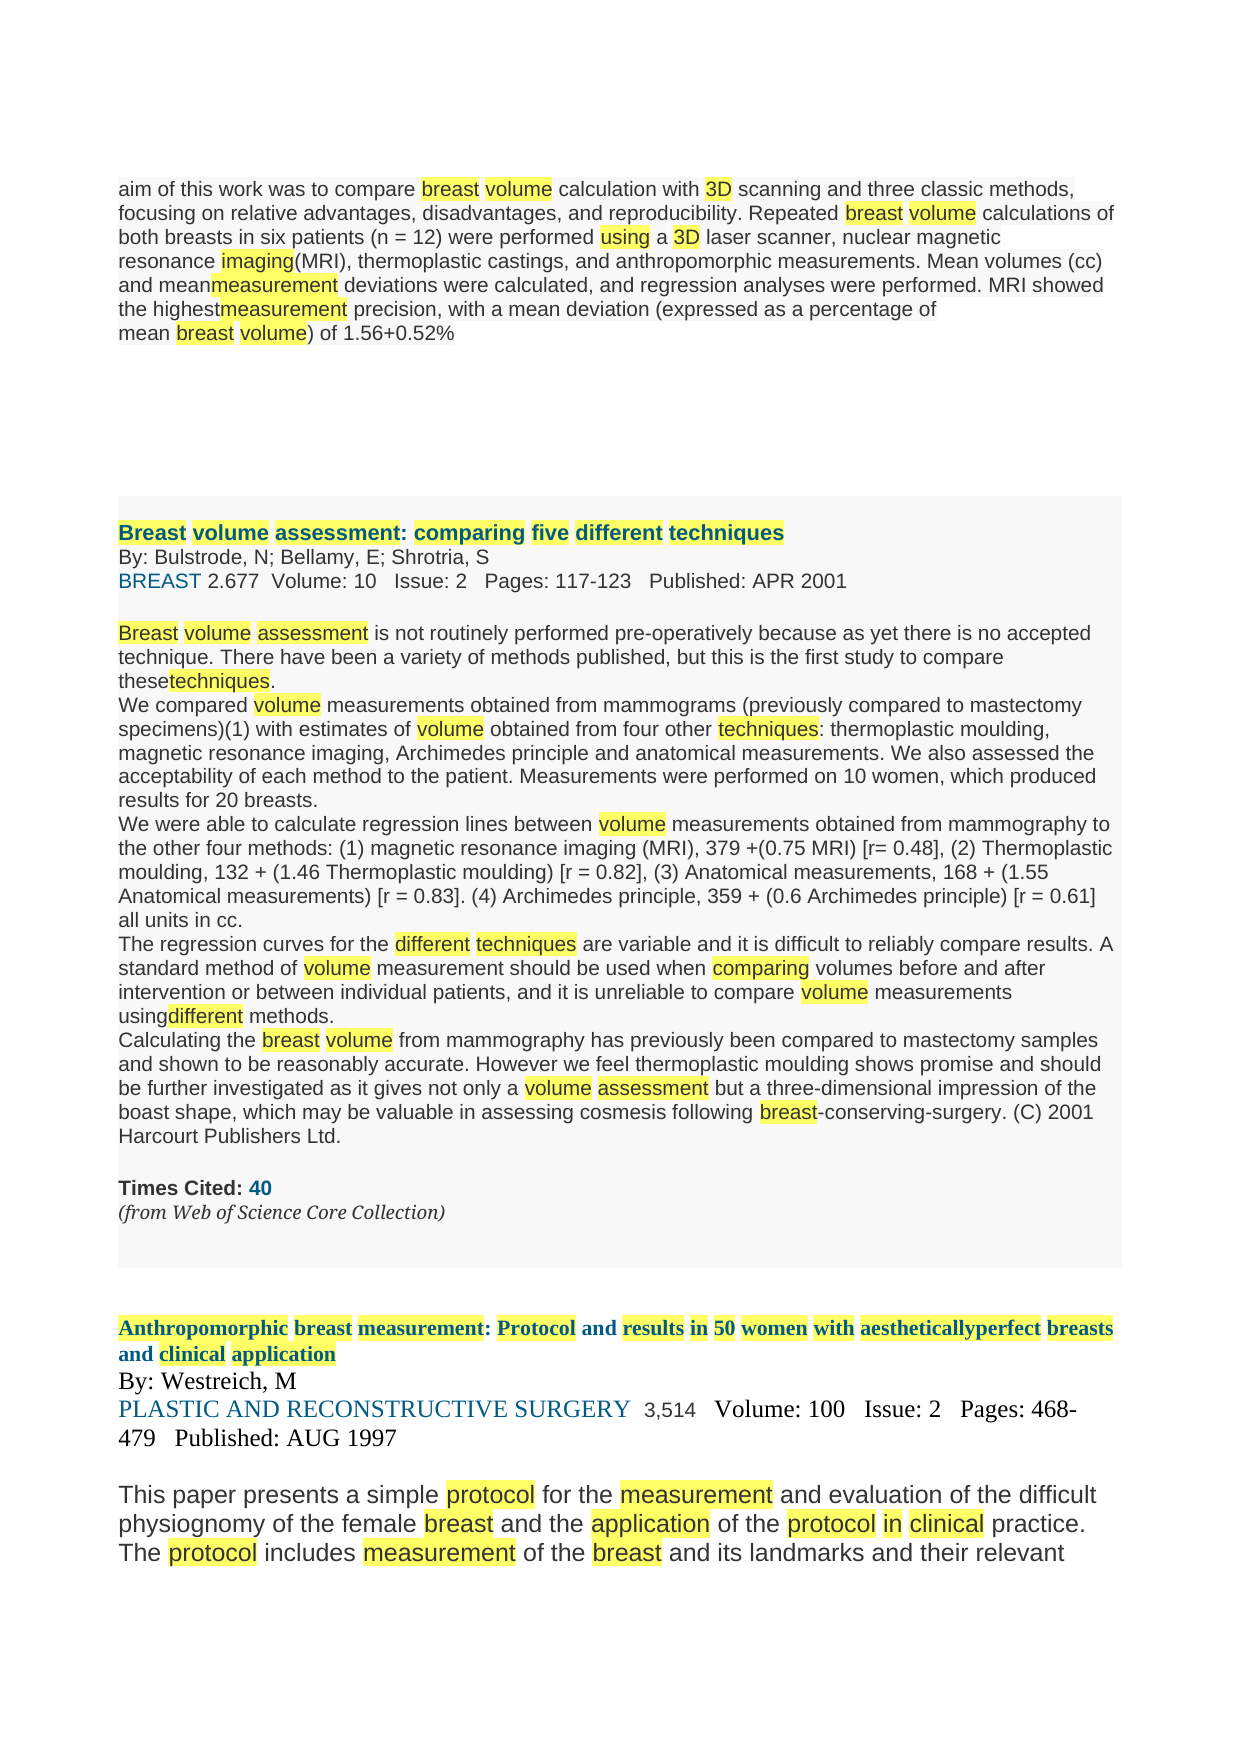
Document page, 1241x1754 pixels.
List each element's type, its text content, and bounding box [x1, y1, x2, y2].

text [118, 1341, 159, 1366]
text Times Cited: 40 (from Web of Science Core Collection) [118, 1176, 1122, 1225]
text The regression curves for the different techniques are variable and it is difficult to reliably compare results. A standard method of volume measurement should be used when comparing volumes before and after intervention or between individual patients, and it is unreliable to compare volume measurements usingdifferent methods. [118, 932, 1122, 1028]
text Anthropomorphic breast measurement: Protocol and results in 50 women with aestheticallyperfect breasts and clinical application [336, 1315, 1122, 1366]
text Calculating the breast volume from mammography has previously been compared to mastectomy samples and shown to be reasonably accurate. However we feel thermoplastic moulding shows promise and should be further investigated as it gives not only a volume assessment but a three-dimensional impression of the boast shape, which may be valuable in assessing cosmesis following breast-conserving-surgery. (C) 2001 Harcourt Publishers Ltd. [118, 1028, 1122, 1148]
text Breast volume assessment is not routinely performed pre-operatively because as yet there is no accepted technique. There have been a variety of methods published, but this is the first study to compare thesetechniques. [118, 621, 1122, 692]
text By: Westreich, M [118, 1366, 1122, 1394]
text We compared volume measurements obtained from mammograms (previously compared to mastectomy specimens)(1) with estimates of volume obtained from four other techniques: thermoplastic moulding, magnetic resonance imaging, Archimedes principle and anatomical measurements. We also assessed the acceptability of each method to the patient. Measurements were performed on 10 women, which produced results for 20 breasts. [118, 692, 1122, 812]
text PLASTIC AND RECONSTRUCTIVE SURGERY 3,514 Volume: 100 Issue: 2 Pages: 468-479 Published: AUG 1997 [118, 1394, 1122, 1452]
text We were able to calculate regression lines between volume measurements obtained from mammography to the other four methods: (1) magnetic resonance imaging (MRI), 379 +(0.75 MRI) [r= 0.48], (2) Thermoplastic moulding, 132 + (1.46 Thermoplastic moulding) [r = 0.82], (3) Anatomical measurements, 168 + (1.55 Anatomical measurements) [r = 0.83]. (4) Archimedes principle, 359 + (0.6 Archimedes principle) [r = 0.61] all units in cc. [118, 812, 1122, 932]
text Breast volume assessment: comparing five different techniques [118, 519, 1122, 545]
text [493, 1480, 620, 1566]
text BREAST 2.677 Volume: 10 Issue: 2 Pages: 117-123 Published: APR 2001 [118, 569, 1122, 593]
text By: Bulstrode, N; Bellamy, E; Shrotria, S [118, 545, 1122, 569]
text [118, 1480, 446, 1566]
